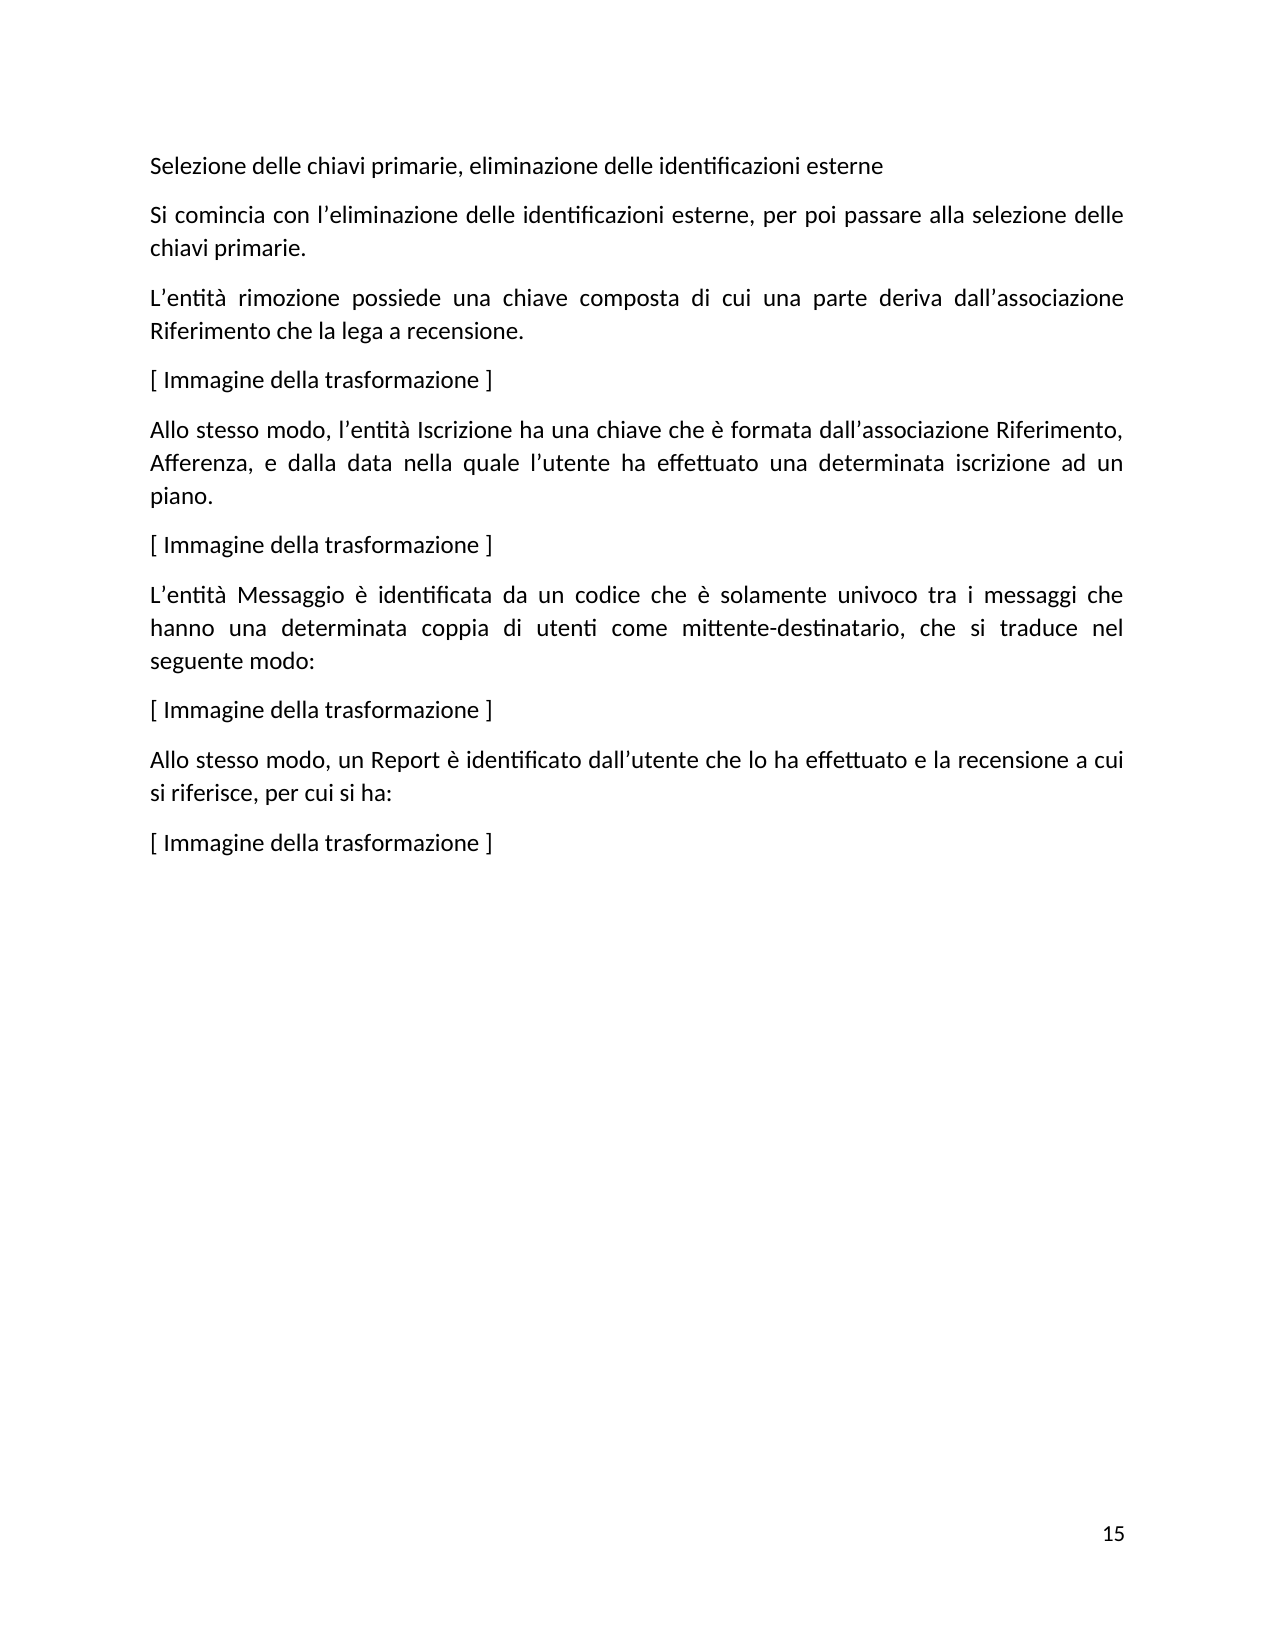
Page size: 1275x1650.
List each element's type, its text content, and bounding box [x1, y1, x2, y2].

text [ Immagine della trasformazione ] [150, 364, 1125, 395]
text [ Immagine della trasformazione ] [150, 529, 1125, 560]
text Selezione delle chiavi primarie, eliminazione delle identificazioni esterne [150, 150, 1125, 181]
text Allo stesso modo, l’entità Iscrizione ha una chiave che è formata dall’associazione Riferimento, Afferenza, e dalla data nella quale l’utente ha effettuato una determinata iscrizione ad un piano. [150, 414, 1125, 511]
text [ Immagine della trasformazione ] [150, 694, 1125, 725]
text Allo stesso modo, un Report è identificato dall’utente che lo ha effettuato e la recensione a cui si riferisce, per cui si ha: [150, 744, 1125, 808]
text L’entità rimozione possiede una chiave composta di cui una parte deriva dall’associazione Riferimento che la lega a recensione. [150, 282, 1125, 346]
text L’entità Messaggio è identificata da un codice che è solamente univoco tra i messaggi che hanno una determinata coppia di utenti come mittente-destinatario, che si traduce nel seguente modo: [150, 579, 1125, 676]
text [ Immagine della trasformazione ] [150, 827, 1125, 857]
text Si comincia con l’eliminazione delle identificazioni esterne, per poi passare alla selezione delle chiavi primarie. [150, 199, 1125, 263]
